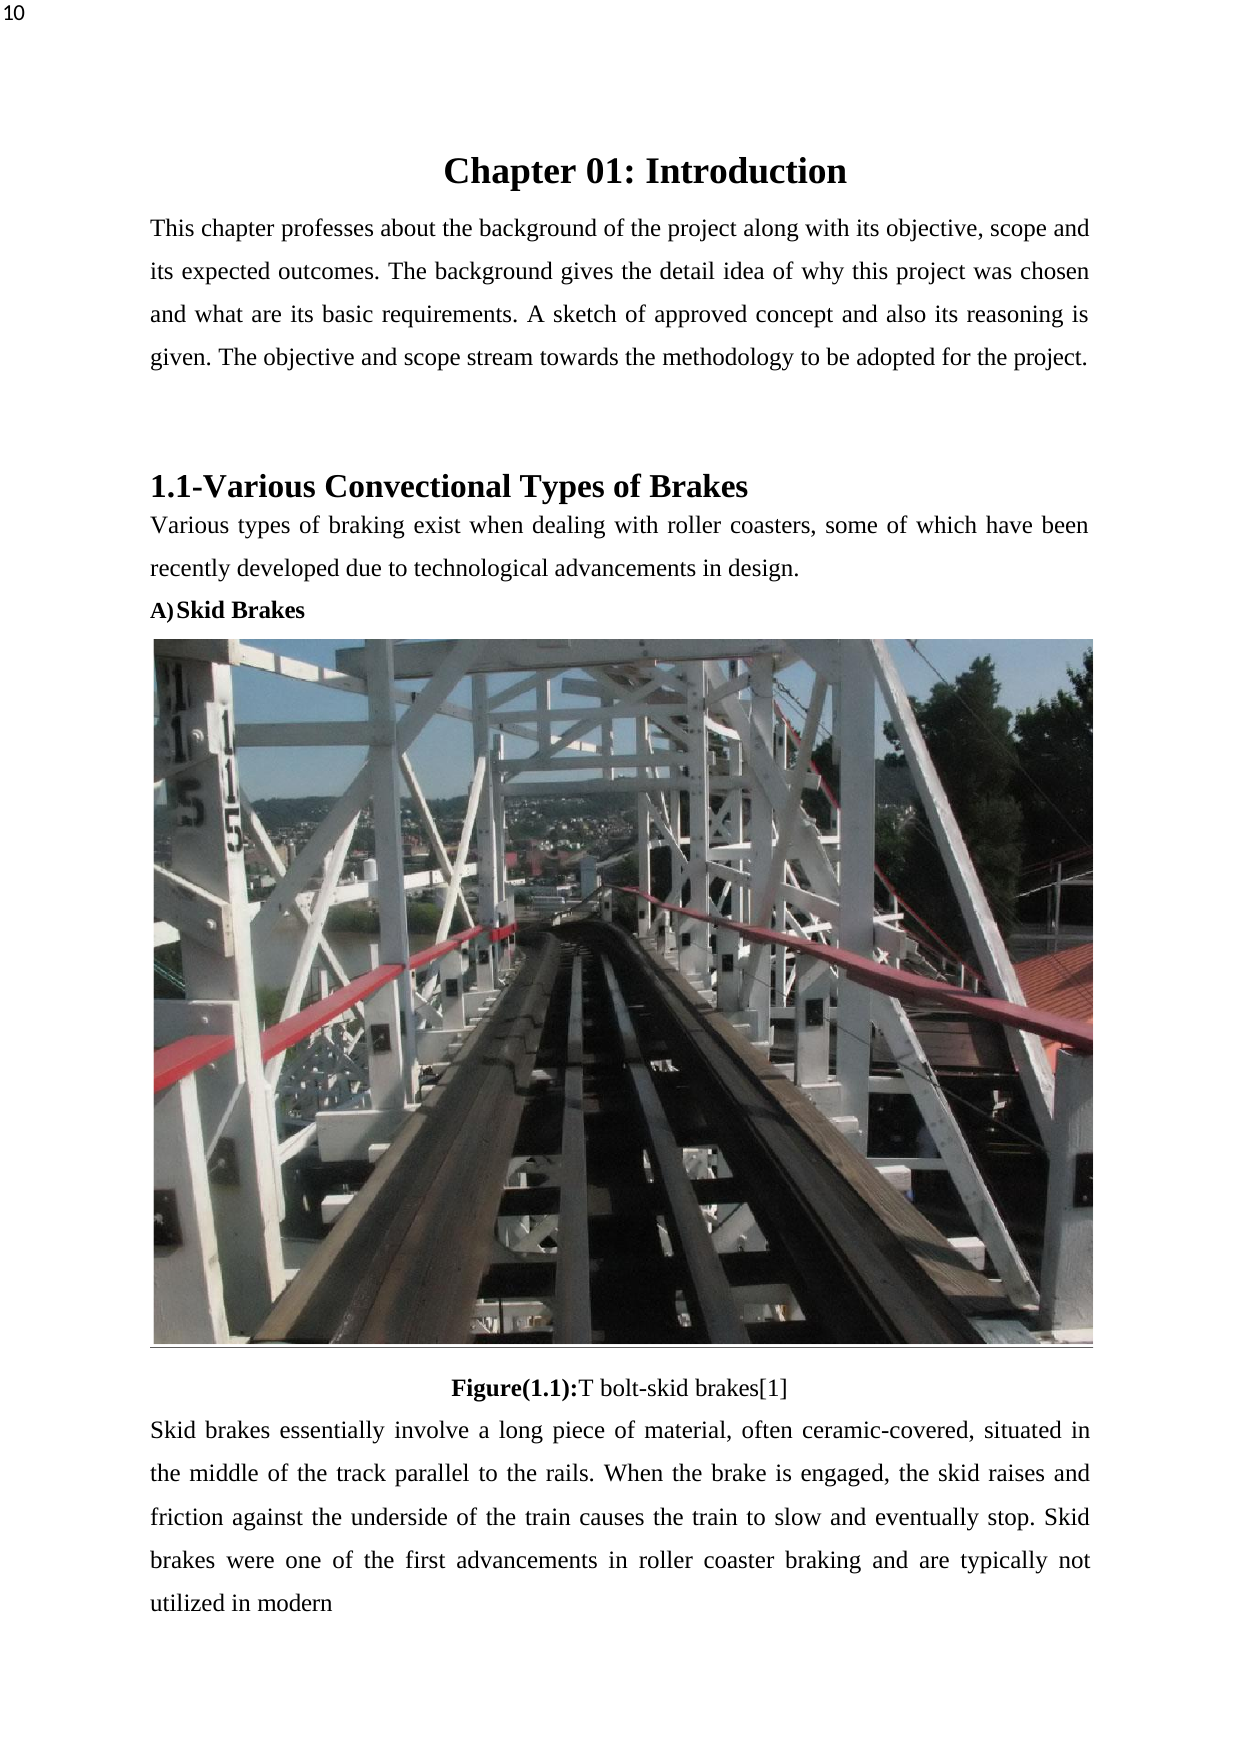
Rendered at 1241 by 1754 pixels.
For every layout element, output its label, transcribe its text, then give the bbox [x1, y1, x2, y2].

text Skid brakes essentially involve a long piece of material, often ceramic-covered, situated in the middle of the track parallel to the rails. When the brake is engaged, the skid raises and friction against the underside of the train causes the train to slow and eventually stop. Skid brakes were one of the first advancements in roller coaster braking and are typically not utilized in modern [150, 1415, 1091, 1617]
picture [150, 639, 1094, 1348]
text Figure(1.1):T bolt-skid brakes[1] [451, 661, 1203, 1401]
list Skid Brakes [150, 596, 1203, 625]
text This chapter professes about the background of the project along with its objective, scope and its expected outcomes. The background gives the detail idea of why this project was chosen and what are its basic requirements. A sketch of approved concept and also its reasoning is given. The objective and scope stream towards the methodology to be adopted for the project. [150, 213, 1091, 371]
subtitle Chapter 01: Introduction [443, 148, 1203, 191]
text Various types of braking exist when dealing with roller coasters, some of which have been recently developed due to technological advancements in design. [150, 510, 1090, 582]
subtitle 1.1-Various Convectional Types of Brakes [150, 466, 1203, 504]
